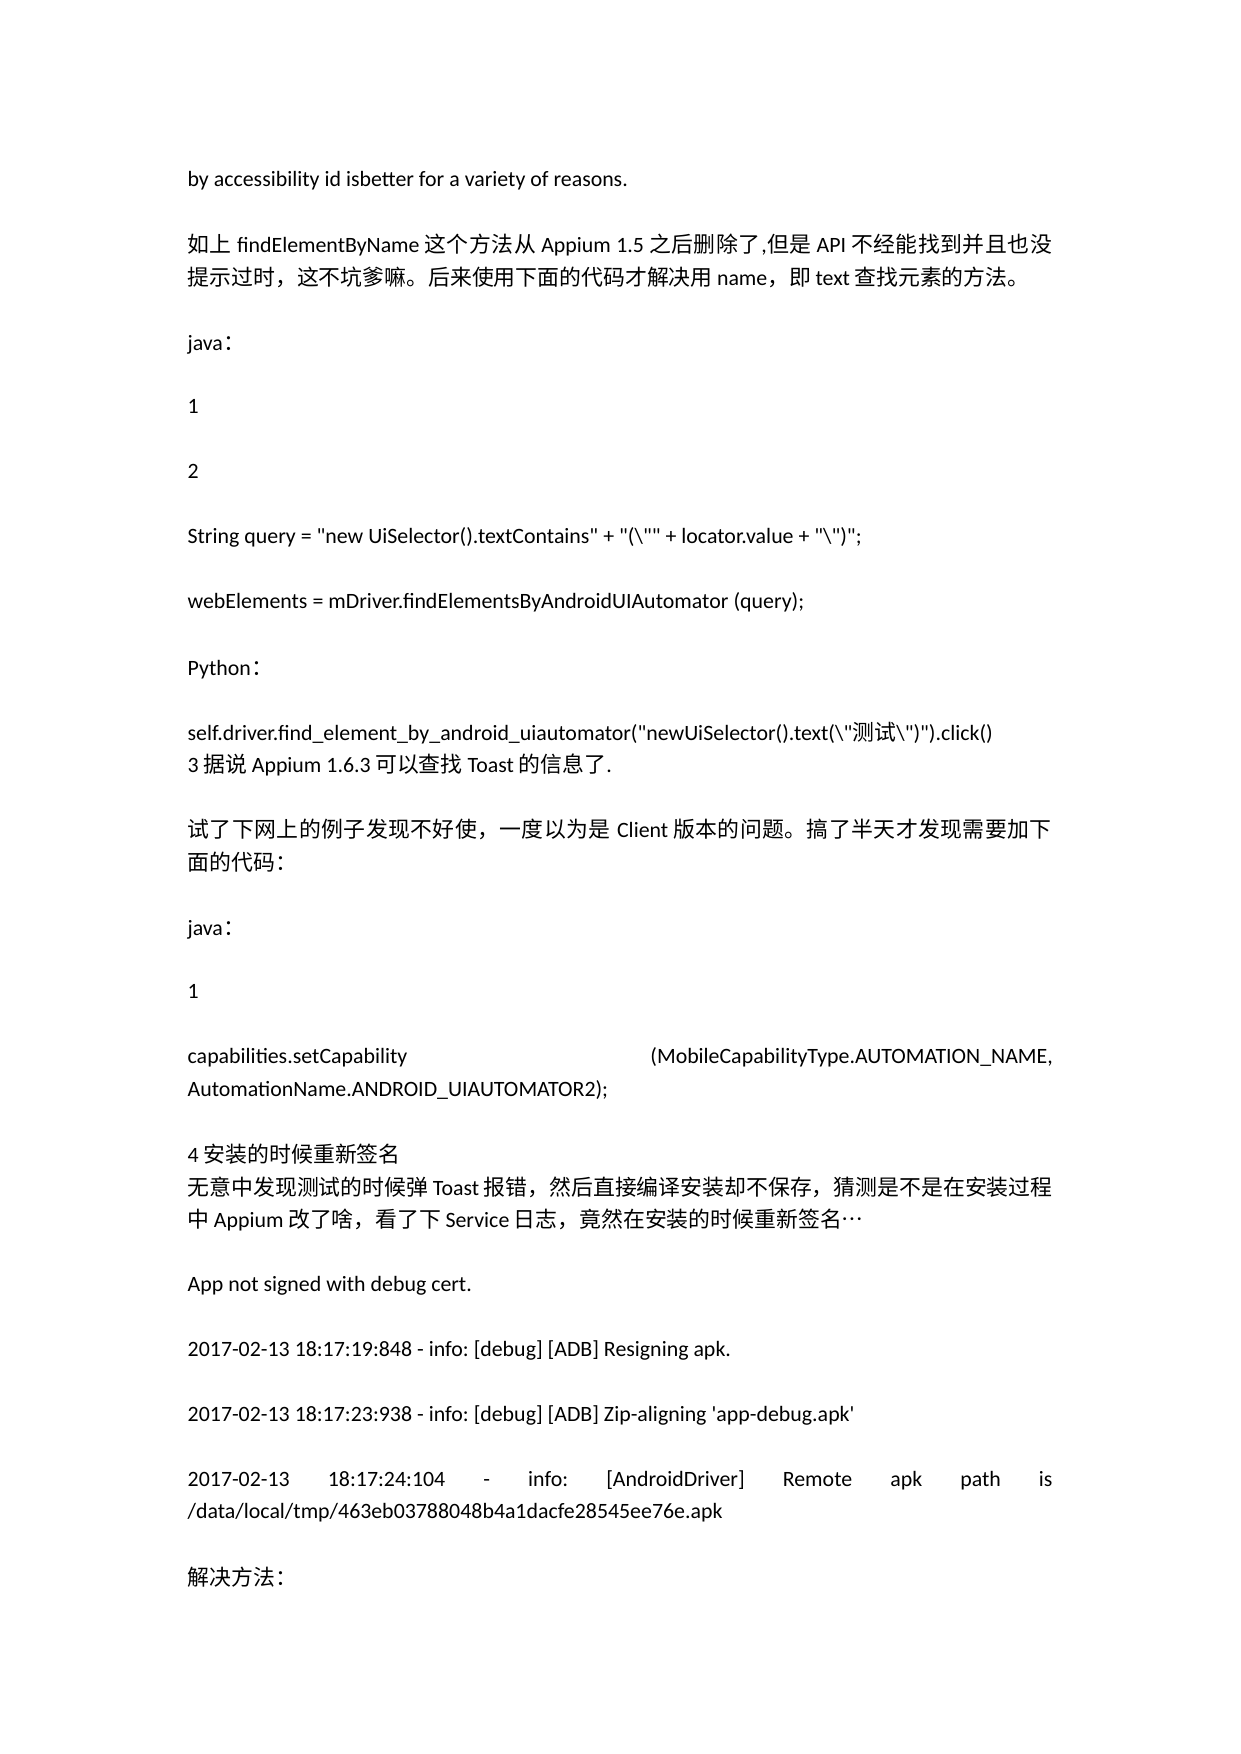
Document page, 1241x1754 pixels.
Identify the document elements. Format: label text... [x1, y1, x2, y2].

text 1 [187, 389, 1053, 422]
text 无意中发现测试的时候弹Toast报错，然后直接编译安装却不保存，猜测是不是在安装过程中Appium改了啥，看了下Service日志，竟然在安装的时候重新签名… [187, 1169, 1053, 1234]
text String query = "new UiSelector().textContains" + "(\"" + locator.value + "\")"; [187, 519, 1053, 552]
text 3 据说Appium 1.6.3可以查找 Toast 的信息了. [187, 747, 1053, 779]
text 4 安装的时候重新签名 [187, 1137, 1053, 1169]
text Python： [187, 649, 1053, 682]
text 试了下网上的例子发现不好使，一度以为是Client版本的问题。搞了半天才发现需要加下面的代码： [187, 812, 1053, 877]
text webElements = mDriver.findElementsByAndroidUIAutomator (query); [187, 584, 1053, 617]
text 解决方法： [187, 1559, 1053, 1592]
text 2 [187, 454, 1053, 487]
text java： [187, 909, 1053, 942]
text 如上findElementByName这个方法从Appium 1.5之后删除了,但是API不经能找到并且也没提示过时，这不坑爹嘛。后来使用下面的代码才解决用name，即text查找元素的方法。 [187, 227, 1053, 292]
text java： [187, 324, 1053, 357]
text 2017-02-13 18:17:24:104 - info: [AndroidDriver] Remote apk path is /data/local/tmp/463eb03788048b4a1dacfe28545ee76e.apk [187, 1462, 1053, 1527]
text 2017-02-13 18:17:23:938 - info: [debug] [ADB] Zip-aligning 'app-debug.apk' [187, 1397, 1053, 1429]
text 2017-02-13 18:17:19:848 - info: [debug] [ADB] Resigning apk. [187, 1332, 1053, 1364]
text 1 [187, 974, 1053, 1007]
text self.driver.find_element_by_android_uiautomator("newUiSelector().text(\"测试\")").click() [187, 714, 1053, 747]
text capabilities.setCapability (MobileCapabilityType.AUTOMATION_NAME, AutomationName.ANDROID_UIAUTOMATOR2); [187, 1039, 1053, 1104]
text App not signed with debug cert. [187, 1267, 1053, 1299]
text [187, 162, 1053, 194]
